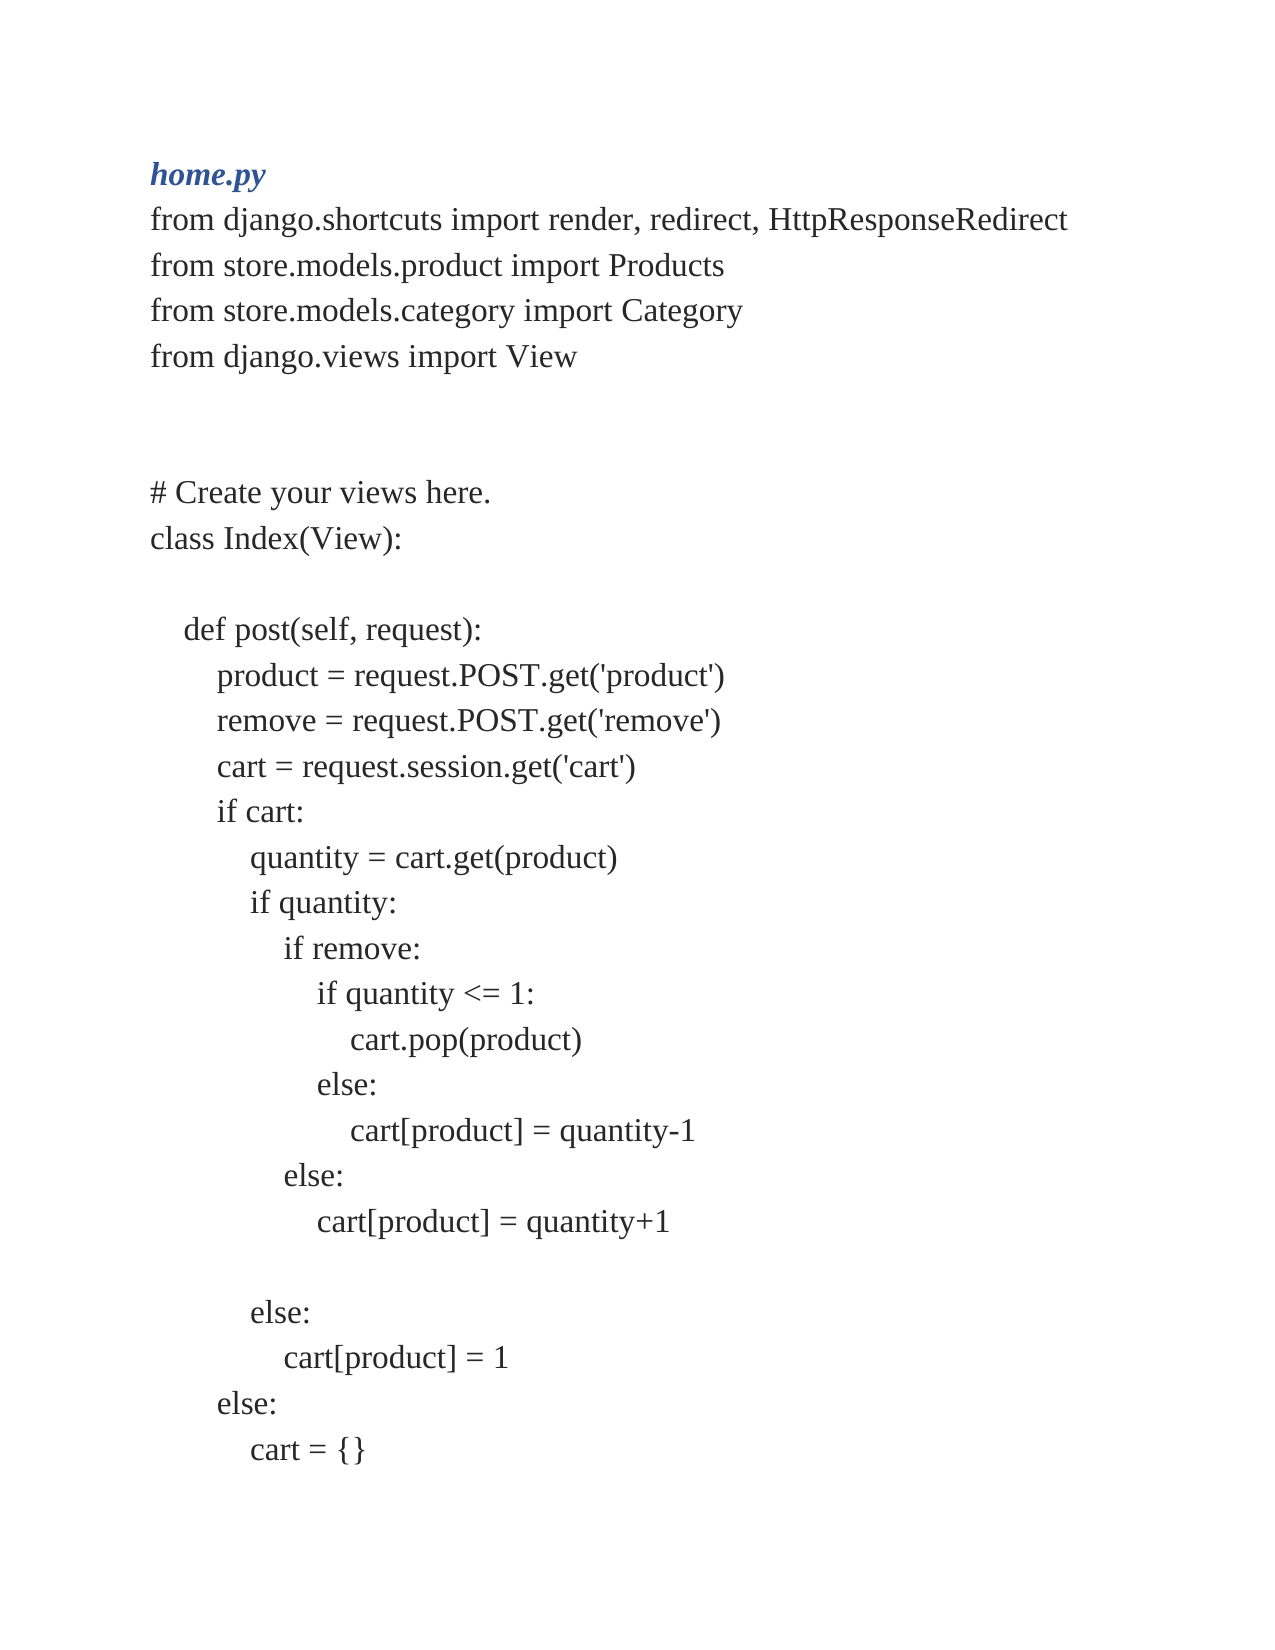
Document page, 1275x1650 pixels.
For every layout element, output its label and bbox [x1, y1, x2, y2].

table_header [150, 150, 1109, 1469]
